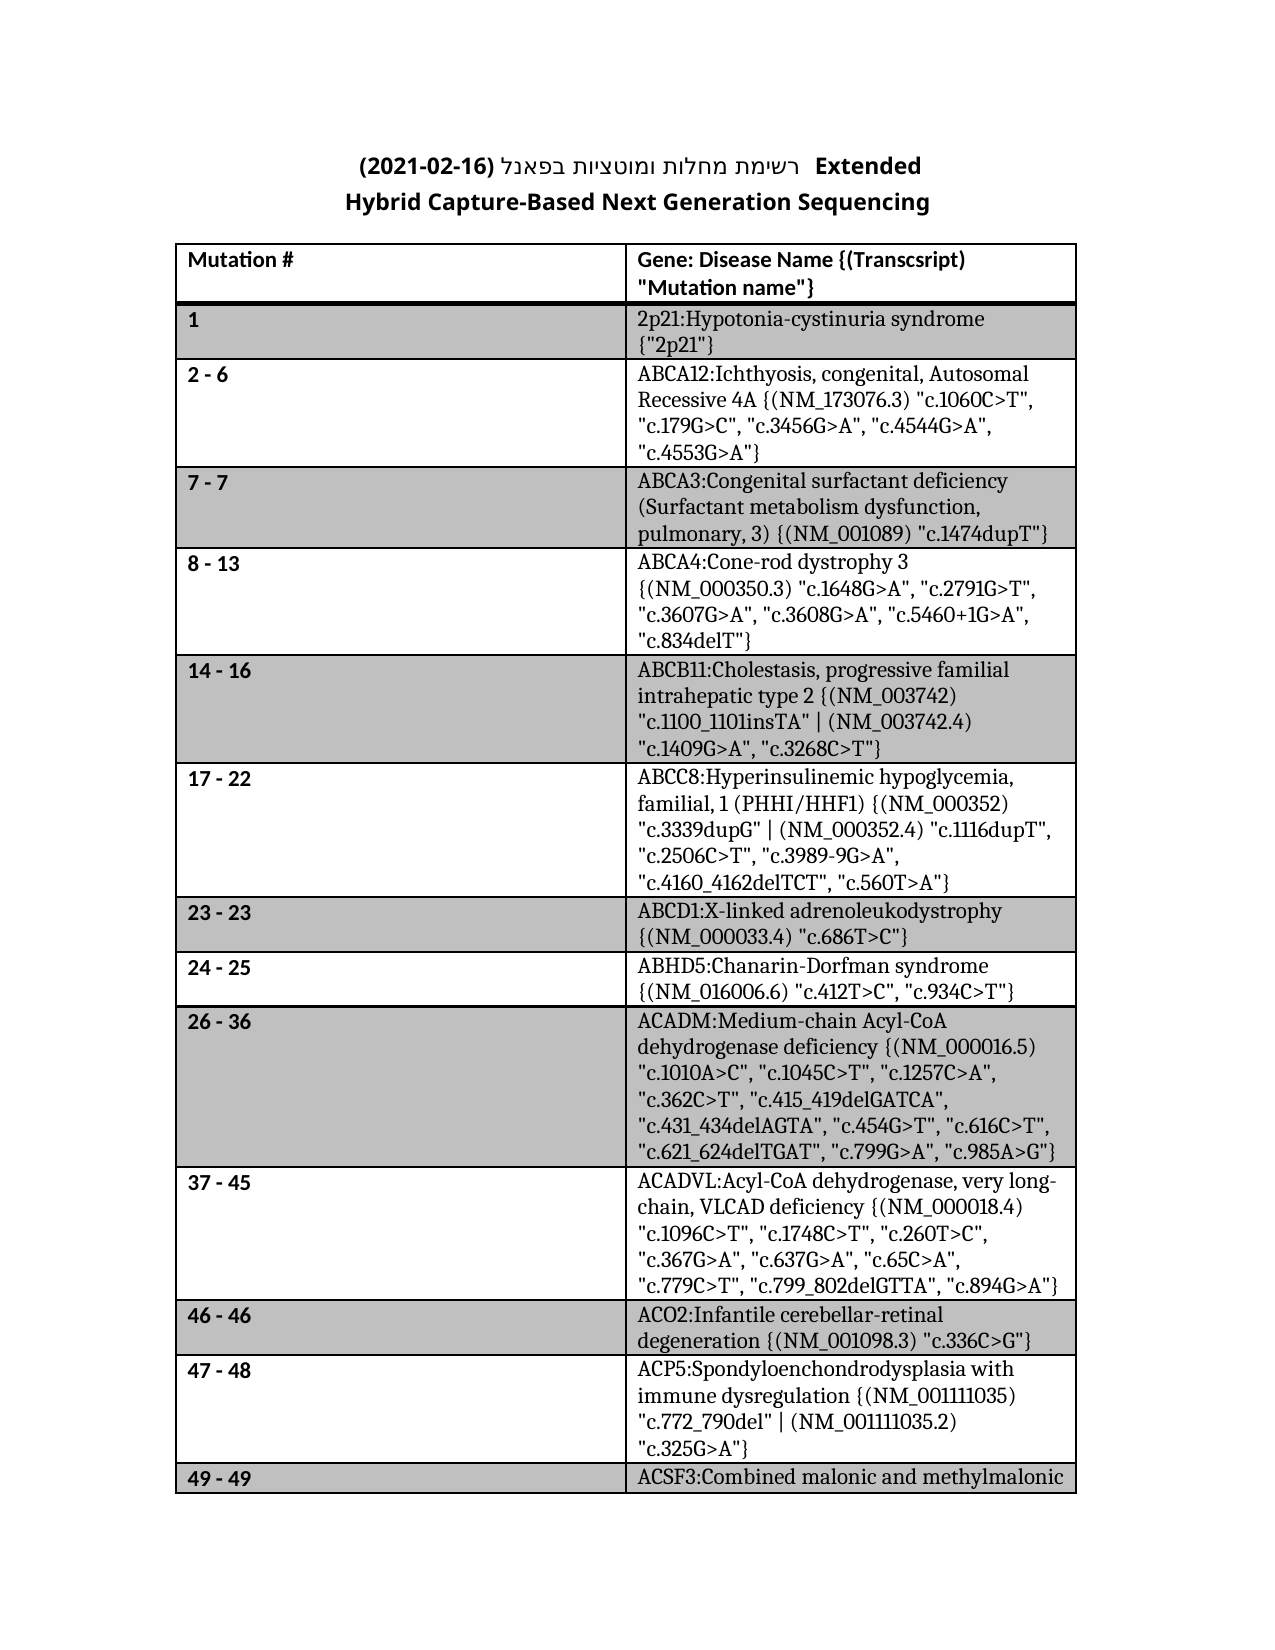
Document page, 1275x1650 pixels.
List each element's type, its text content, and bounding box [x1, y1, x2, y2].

table_cell 37 - 45 [177, 1168, 625, 1299]
table_cell 1 [177, 306, 625, 358]
table_cell ABCD1:X-linked adrenoleukodystrophy {(NM_000033.4) "c.686T>C"} [627, 898, 1075, 951]
table_cell 47 - 48 [177, 1356, 625, 1462]
table_cell ACADM:Medium-chain Acyl-CoA dehydrogenase deficiency {(NM_000016.5) "c.1010A>C", "c.1045C>T", "c.1257C>A", "c.362C>T", "c.415_419delGATCA", "c.431_434delAGTA", "c.454G>T", "c.616C>T", "c.621_624delTGAT", "c.799G>A", "c.985A>G"} [627, 1008, 1075, 1166]
table_cell 49 - 49 [177, 1464, 625, 1492]
table_cell ABCA3:Congenital surfactant deficiency (Surfactant metabolism dysfunction, pulmonary, 3) {(NM_001089) "c.1474dupT"} [627, 468, 1075, 547]
table_cell ACO2:Infantile cerebellar-retinal degeneration {(NM_001098.3) "c.336C>G"} [627, 1301, 1075, 1354]
table_cell 14 - 16 [177, 656, 625, 762]
table_cell ABCB11:Cholestasis, progressive familial intrahepatic type 2 {(NM_003742) "c.1100_1101insTA" | (NM_003742.4) "c.1409G>A", "c.3268C>T"} [627, 656, 1075, 762]
table_cell ACP5:Spondyloenchondrodysplasia with immune dysregulation {(NM_001111035) "c.772_790del" | (NM_001111035.2) "c.325G>A"} [627, 1356, 1075, 1462]
table_cell 2 - 6 [177, 360, 625, 466]
table_cell ABCC8:Hyperinsulinemic hypoglycemia, familial, 1 (PHHI/HHF1) {(NM_000352) "c.3339dupG" | (NM_000352.4) "c.1116dupT", "c.2506C>T", "c.3989-9G>A", "c.4160_4162delTCT", "c.560T>A"} [627, 764, 1075, 896]
table_header Mutation # [177, 245, 625, 301]
text (2021-02-16) רשימת מחלות ומוטציות בפאנל Extended Hybrid Capture-Based Next Generation Sequencing [187, 150, 1087, 217]
table_cell 46 - 46 [177, 1301, 625, 1354]
table_cell 8 - 13 [177, 549, 625, 654]
table_cell ABHD5:Chanarin-Dorfman syndrome {(NM_016006.6) "c.412T>C", "c.934C>T"} [627, 953, 1075, 1005]
table_cell ACADVL:Acyl-CoA dehydrogenase, very long-chain, VLCAD deficiency {(NM_000018.4) "c.1096C>T", "c.1748C>T", "c.260T>C", "c.367G>A", "c.637G>A", "c.65C>A", "c.779C>T", "c.799_802delGTTA", "c.894G>A"} [627, 1168, 1075, 1299]
table_cell 7 - 7 [177, 468, 625, 547]
table_cell 2p21:Hypotonia-cystinuria syndrome {"2p21"} [627, 306, 1075, 358]
table_cell ABCA12:Ichthyosis, congenital, Autosomal Recessive 4A {(NM_173076.3) "c.1060C>T", "c.179G>C", "c.3456G>A", "c.4544G>A", "c.4553G>A"} [627, 360, 1075, 466]
table_cell 26 - 36 [177, 1008, 625, 1166]
table_cell ABCA4:Cone-rod dystrophy 3 {(NM_000350.3) "c.1648G>A", "c.2791G>T", "c.3607G>A", "c.3608G>A", "c.5460+1G>A", "c.834delT"} [627, 549, 1075, 654]
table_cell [627, 1464, 1075, 1492]
table_cell 17 - 22 [177, 764, 625, 896]
table_cell 24 - 25 [177, 953, 625, 1005]
table_cell 23 - 23 [177, 898, 625, 951]
table_header Gene: Disease Name {(Transcsript) "Mutation name"} [627, 245, 1075, 301]
